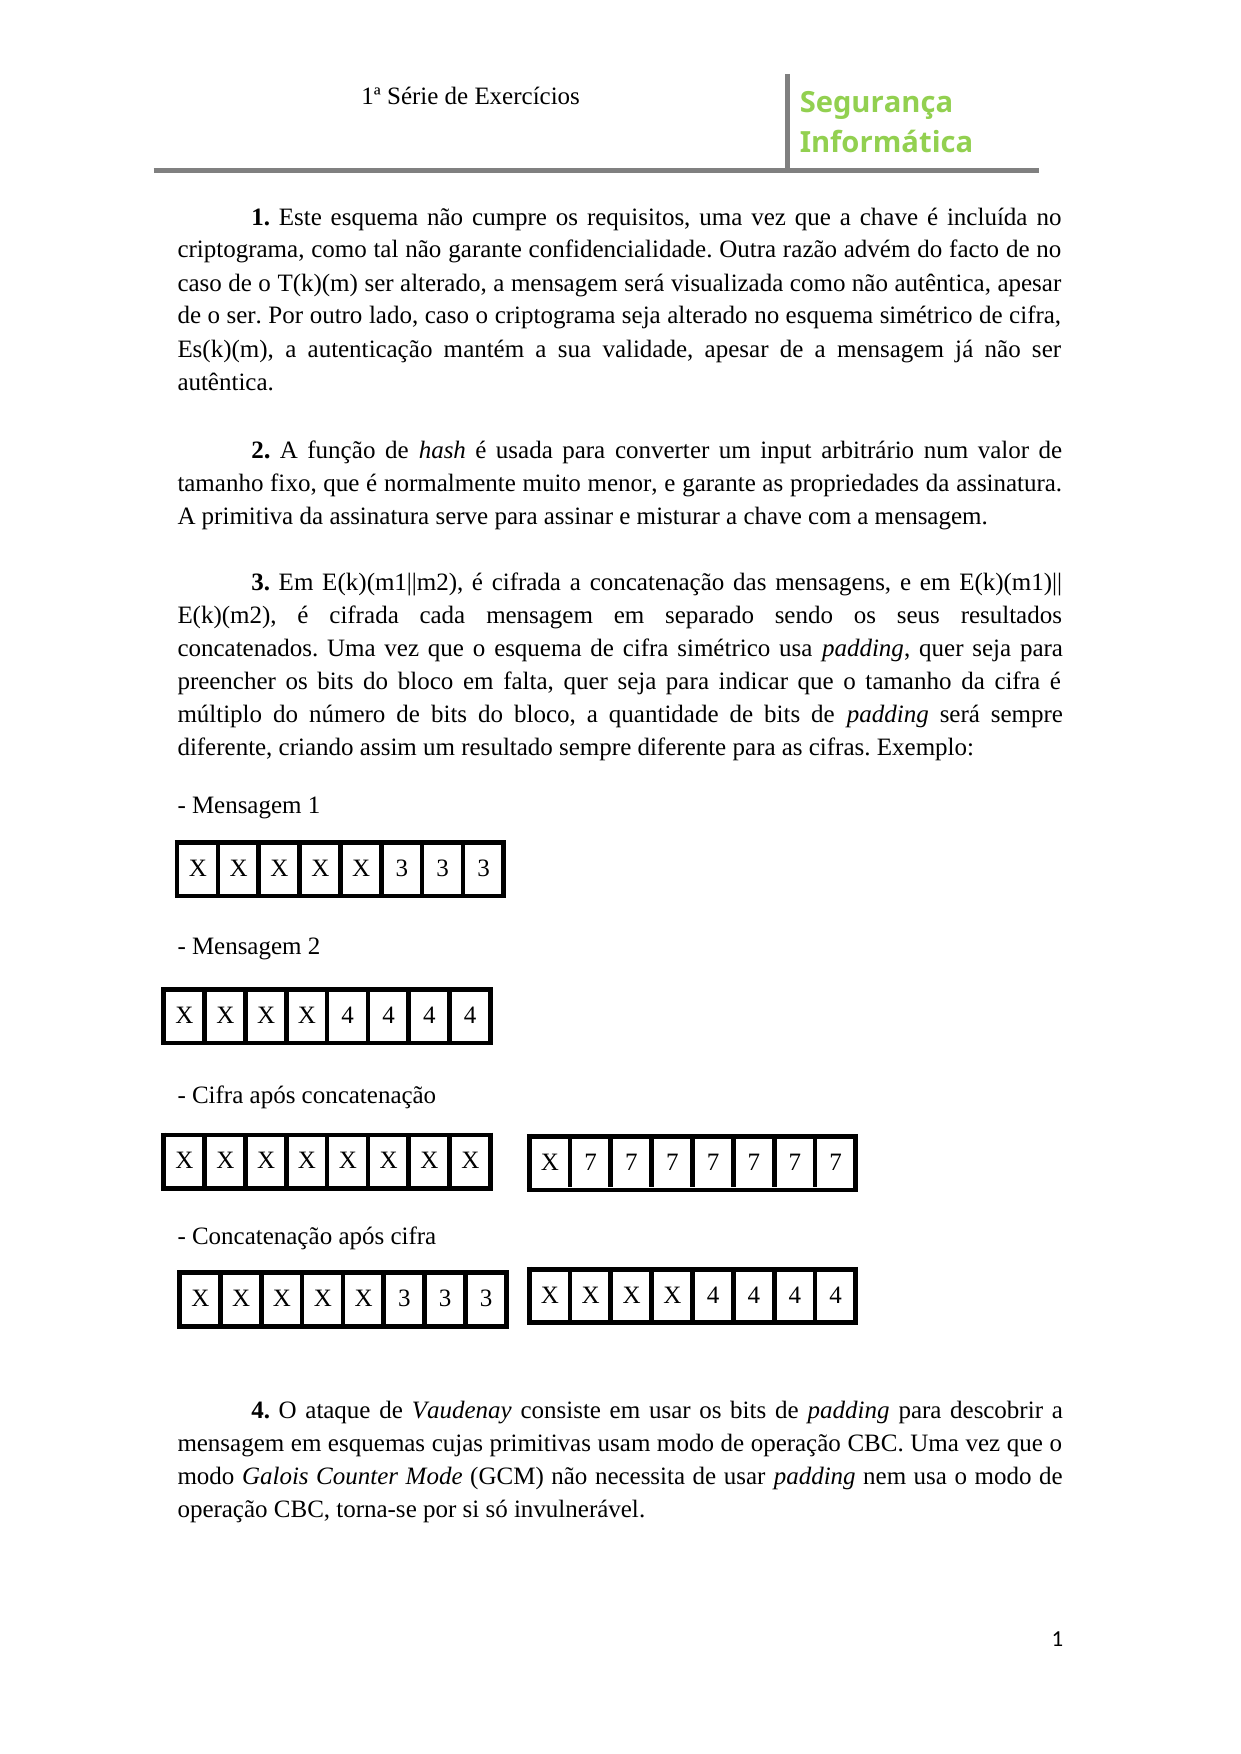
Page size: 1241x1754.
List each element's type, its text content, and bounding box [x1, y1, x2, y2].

table_header 3 [427, 1275, 463, 1324]
table_header X [182, 1275, 218, 1324]
table_header 7 [736, 1139, 772, 1187]
table_header 3 [468, 1275, 504, 1324]
table_header X [654, 1272, 690, 1320]
table_header 7 [613, 1139, 649, 1187]
text 2. A função de hash é usada para converter um input arbitrário num valor de tamanho fixo, que é normalmente muito menor, e garante as propriedades da assinatura. A primitiva da assinatura serve para assinar e misturar a chave com a mensagem. [177, 433, 1063, 530]
table_header 4 [411, 992, 447, 1041]
table_header 7 [777, 1139, 813, 1187]
table_header 4 [817, 1272, 853, 1320]
table_header 4 [329, 992, 366, 1041]
table_header X [220, 845, 256, 893]
table_header 4 [736, 1272, 772, 1320]
table_header X [532, 1272, 568, 1320]
table_header X [248, 1137, 284, 1186]
text 4. O ataque de Vaudenay consiste em usar os bits de padding para descobrir a mensagem em esquemas cujas primitivas usam modo de operação CBC. Uma vez que o modo Galois Counter Mode (GCM) não necessita de usar padding nem usa o modo de operação CBC, torna-se por si só invulnerável. [177, 1395, 1063, 1522]
text - Cifra após concatenação [177, 1080, 1063, 1109]
table_header X [207, 992, 243, 1041]
table_header 7 [817, 1139, 853, 1187]
table_header X [304, 1275, 341, 1324]
table_header X [179, 845, 216, 893]
table_header X [289, 1137, 325, 1186]
table_header X [302, 845, 338, 893]
table_header X [532, 1139, 568, 1187]
table_header 7 [654, 1139, 690, 1187]
text 3. Em E(k)(m1||m2), é cifrada a concatenação das mensagens, e em E(k)(m1)||E(k)(m2), é cifrada cada mensagem em separado sendo os seus resultados concatenados. Uma vez que o esquema de cifra simétrico usa padding, quer seja para preencher os bits do bloco em falta, quer seja para indicar que o tamanho da cifra é múltiplo do número de bits do bloco, a quantidade de bits de padding será sempre diferente, criando assim um resultado sempre diferente para as cifras. Exemplo: [177, 567, 1063, 761]
table_header 3 [384, 845, 420, 893]
table_header X [289, 992, 325, 1041]
text 1. Este esquema não cumpre os requisitos, uma vez que a chave é incluída no criptograma, como tal não garante confidencialidade. Outra razão advém do facto de no caso de o T(k)(m) ser alterado, a mensagem será visualizada como não autêntica, apesar de o ser. Por outro lado, caso o criptograma seja alterado no esquema simétrico de cifra, Es(k)(m), a autenticação mantém a sua validade, apesar de a mensagem já não ser autêntica. [177, 202, 1063, 395]
table_header X [343, 845, 379, 893]
table_header 7 [695, 1139, 731, 1187]
table_header X [345, 1275, 381, 1324]
table_header 4 [777, 1272, 813, 1320]
table_header 4 [452, 992, 488, 1041]
table_header X [411, 1137, 447, 1186]
table_header X [613, 1272, 649, 1320]
table_header 4 [695, 1272, 731, 1320]
table_header X [248, 992, 284, 1041]
table_header 3 [465, 845, 501, 893]
table_header 4 [370, 992, 406, 1041]
table_header X [207, 1137, 243, 1186]
table_header 3 [386, 1275, 422, 1324]
table_header 3 [424, 845, 461, 893]
table_header X [261, 845, 297, 893]
table_header X [452, 1137, 488, 1186]
text - Mensagem 2 [177, 931, 1063, 960]
table_header X [329, 1137, 366, 1186]
text - Mensagem 1 [177, 790, 1063, 819]
text - Concatenação após cifra [177, 1221, 1063, 1249]
table_header X [223, 1275, 259, 1324]
table_header X [166, 1137, 202, 1186]
table_header 7 [572, 1139, 608, 1187]
table_header X [370, 1137, 406, 1186]
table_header X [166, 992, 202, 1041]
table_header X [264, 1275, 300, 1324]
table_header X [572, 1272, 608, 1320]
